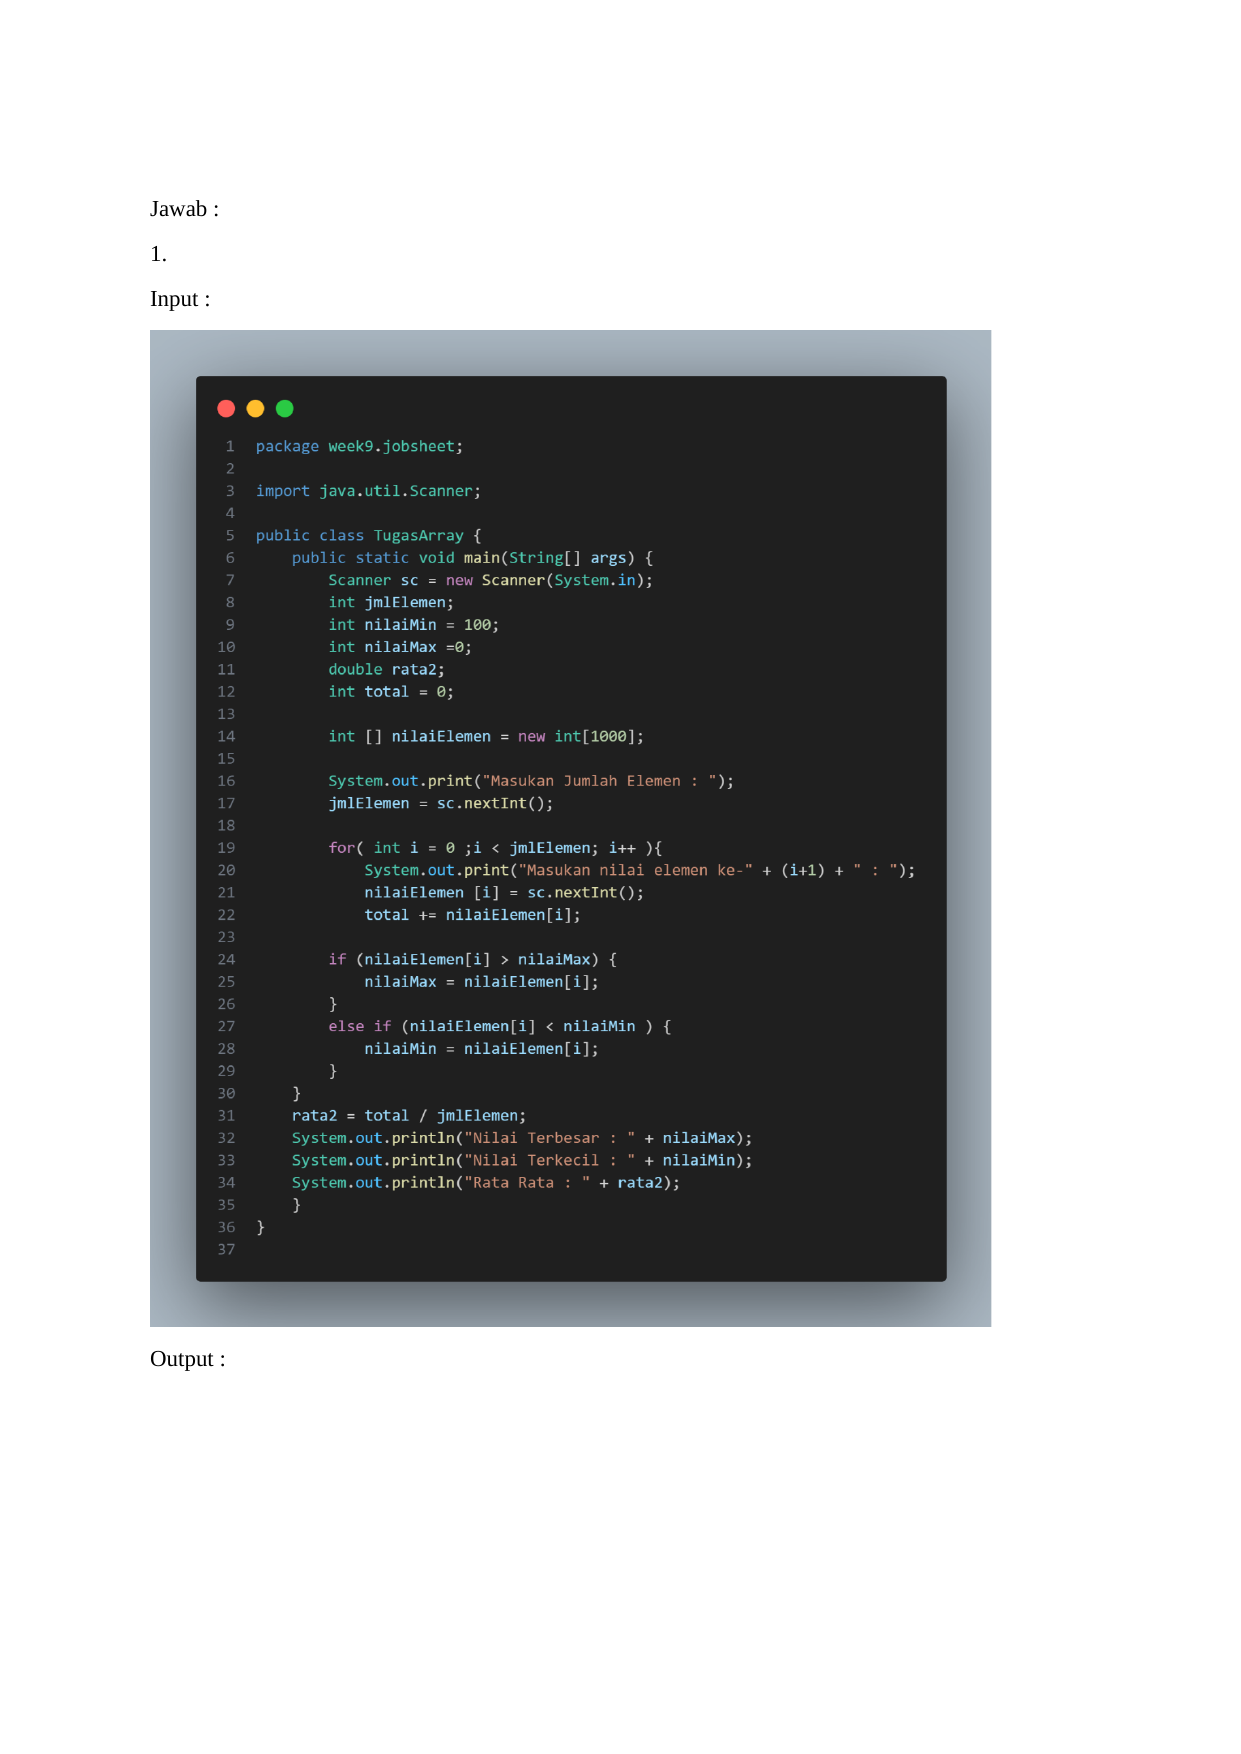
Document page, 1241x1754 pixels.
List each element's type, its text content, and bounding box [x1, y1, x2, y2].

text Input : [150, 285, 1090, 312]
text Output : [150, 1346, 1090, 1372]
text 1. [150, 240, 1090, 267]
picture [150, 330, 992, 1327]
text Jawab : [150, 195, 1090, 221]
